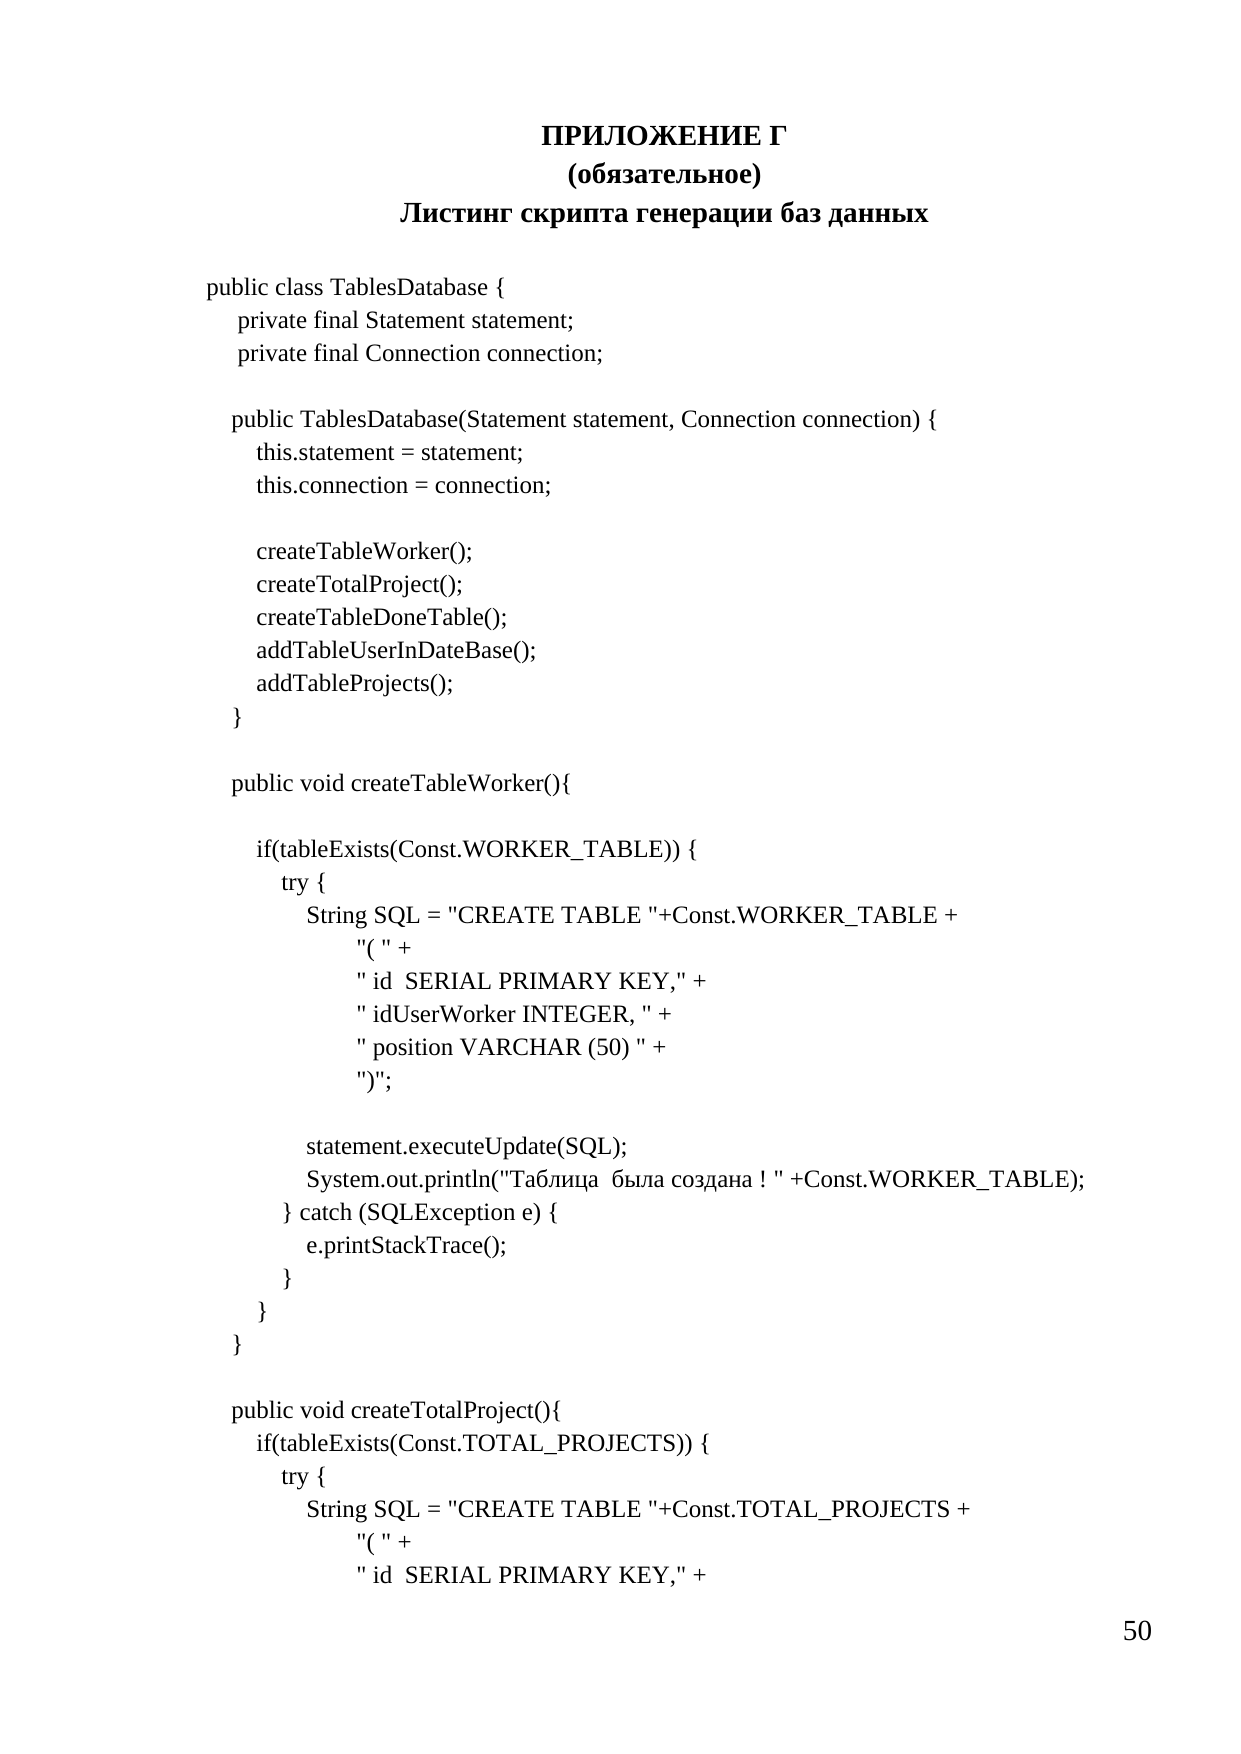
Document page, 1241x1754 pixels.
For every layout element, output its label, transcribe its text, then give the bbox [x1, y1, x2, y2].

text createTableWorker(); [177, 536, 1152, 565]
text this.connection = connection; [177, 470, 1152, 499]
text e.printStackTrace(); [177, 1230, 1152, 1259]
text private final Connection connection; [177, 338, 1152, 367]
text try { [177, 867, 1152, 895]
text public TablesDatabase(Statement statement, Connection connection) { [177, 404, 1152, 433]
subtitle (обязательное) [177, 157, 1152, 190]
text if(tableExists(Const.TOTAL_PROJECTS)) { [177, 1428, 1152, 1457]
text } [177, 1329, 1152, 1358]
subtitle ПРИЛОЖЕНИЕ Г [177, 118, 1152, 152]
text } [177, 702, 1152, 730]
text this.statement = statement; [177, 437, 1152, 466]
text String SQL = "CREATE TABLE "+Const.TOTAL_PROJECTS + [177, 1494, 1152, 1523]
text " id SERIAL PRIMARY KEY," + [177, 1560, 1152, 1589]
text private final Statement statement; [177, 305, 1152, 334]
text "( " + [177, 933, 1152, 961]
text createTotalProject(); [177, 569, 1152, 598]
text } [177, 1263, 1152, 1292]
text System.out.println("Таблица была создана ! " +Const.WORKER_TABLE); [177, 1164, 1152, 1193]
text statement.executeUpdate(SQL); [177, 1131, 1152, 1159]
text try { [177, 1461, 1152, 1490]
text } catch (SQLException e) { [177, 1197, 1152, 1226]
text createTableDoneTable(); [177, 602, 1152, 631]
text String SQL = "CREATE TABLE "+Const.WORKER_TABLE + [177, 900, 1152, 928]
text " idUserWorker INTEGER, " + [177, 999, 1152, 1027]
text } [177, 1296, 1152, 1325]
text " id SERIAL PRIMARY KEY," + [177, 966, 1152, 994]
text addTableUserInDateBase(); [177, 636, 1152, 664]
text public void createTableWorker(){ [177, 768, 1152, 796]
text addTableProjects(); [177, 668, 1152, 697]
subtitle Листинг скрипта генерации баз данных [177, 195, 1152, 229]
text ")"; [177, 1065, 1152, 1093]
text public void createTotalProject(){ [177, 1395, 1152, 1424]
text public class TablesDatabase { [177, 272, 1152, 301]
text "( " + [177, 1527, 1152, 1556]
text " position VARCHAR (50) " + [177, 1032, 1152, 1061]
text if(tableExists(Const.WORKER_TABLE)) { [177, 834, 1152, 862]
